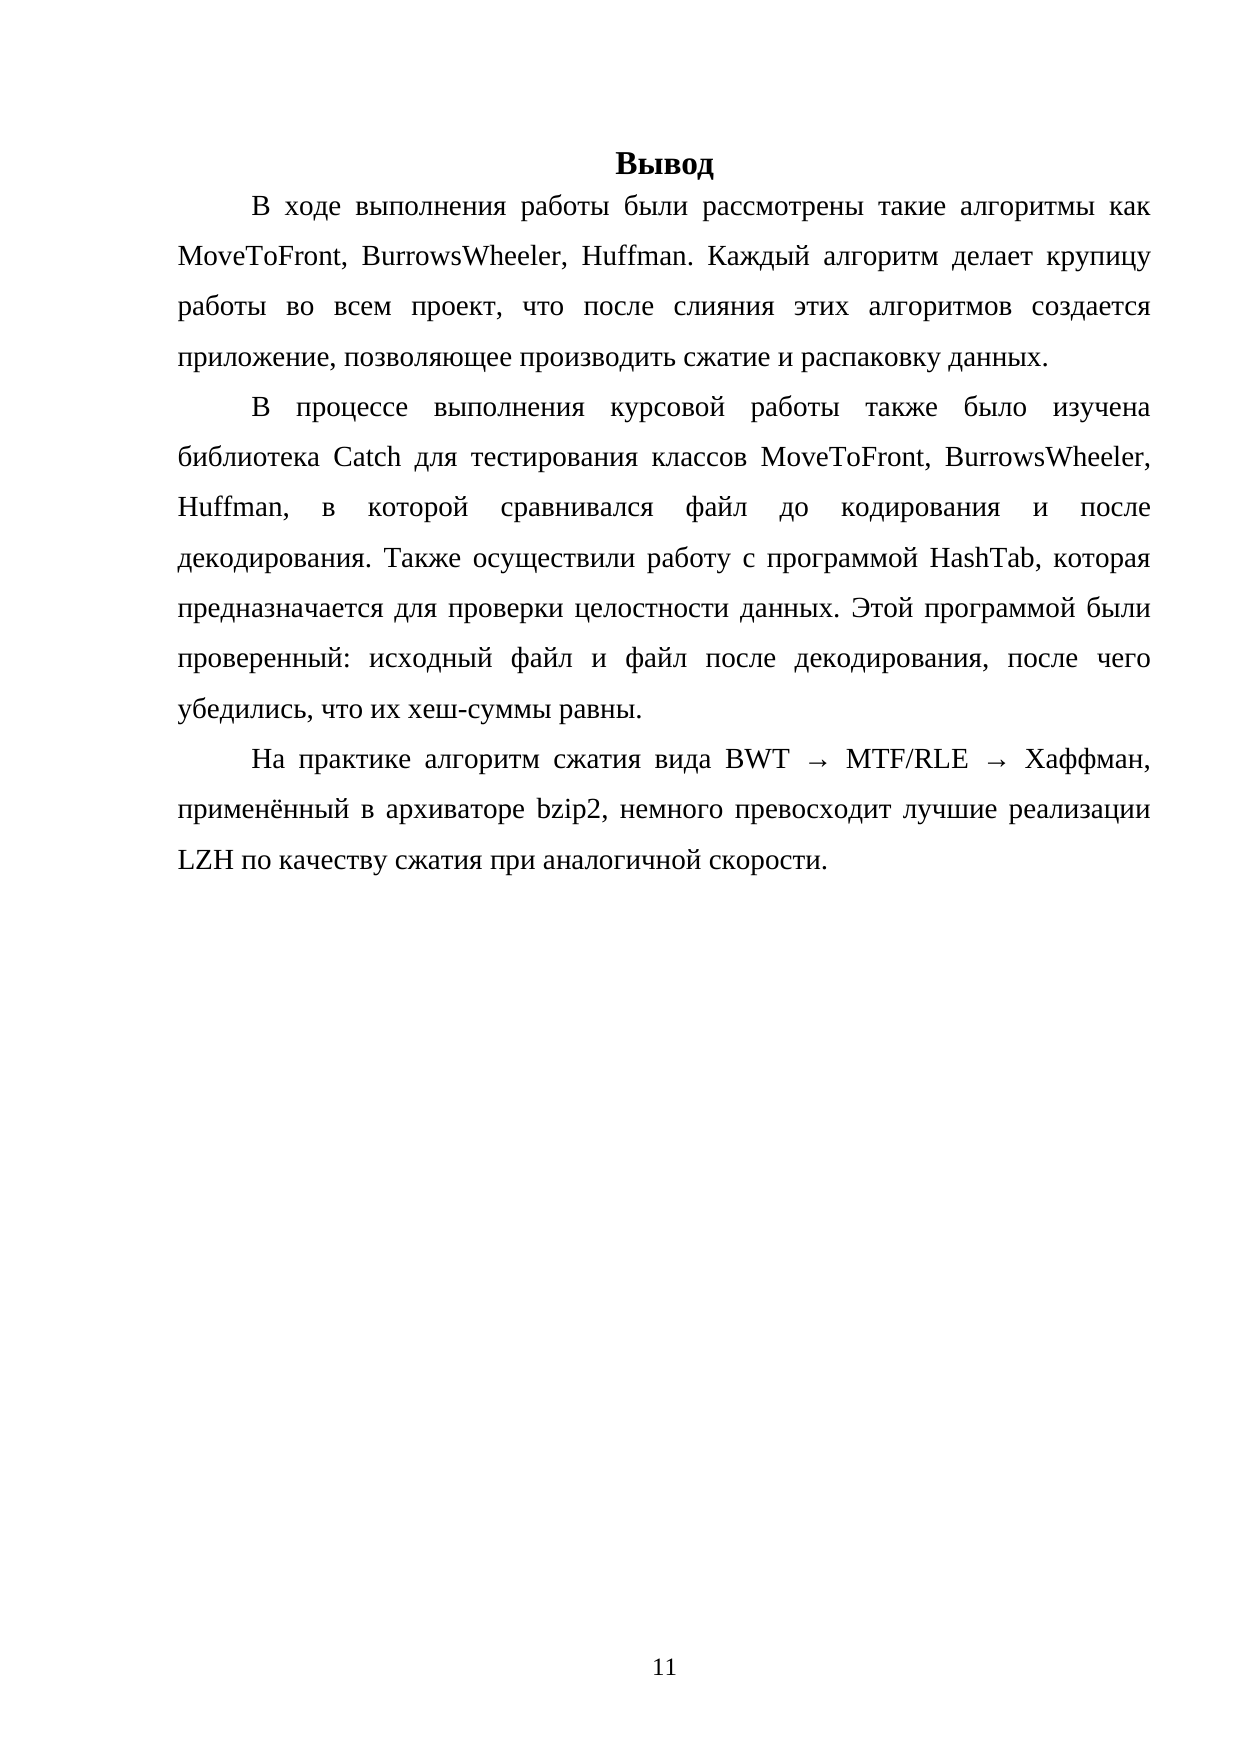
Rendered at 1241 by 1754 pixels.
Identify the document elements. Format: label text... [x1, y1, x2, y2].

list На практике алгоритм сжатия вида BWT → MTF/RLE → Хаффман, применённый в архиваторе bzip2, немного превосходит лучшие реализации LZH по качеству сжатия при аналогичной скорости. [177, 741, 1152, 875]
subtitle Вывод [177, 143, 1152, 181]
list В ходе выполнения работы были рассмотрены такие алгоритмы как MoveToFront, BurrowsWheeler, Huffman. Каждый алгоритм делает крупицу работы во всем проект, что после слияния этих алгоритмов создается приложение, позволяющее производить сжатие и распаковку данных. [177, 188, 1152, 372]
list В процессе выполнения курсовой работы также было изучена библиотека Catch для тестирования классов MoveToFront, BurrowsWheeler, Huffman, в которой сравнивался файл до кодирования и после декодирования. Также осуществили работу с программой HashTab, которая предназначается для проверки целостности данных. Этой программой были проверенный: исходный файл и файл после декодирования, после чего убедились, что их хеш-суммы равны. [177, 389, 1152, 724]
